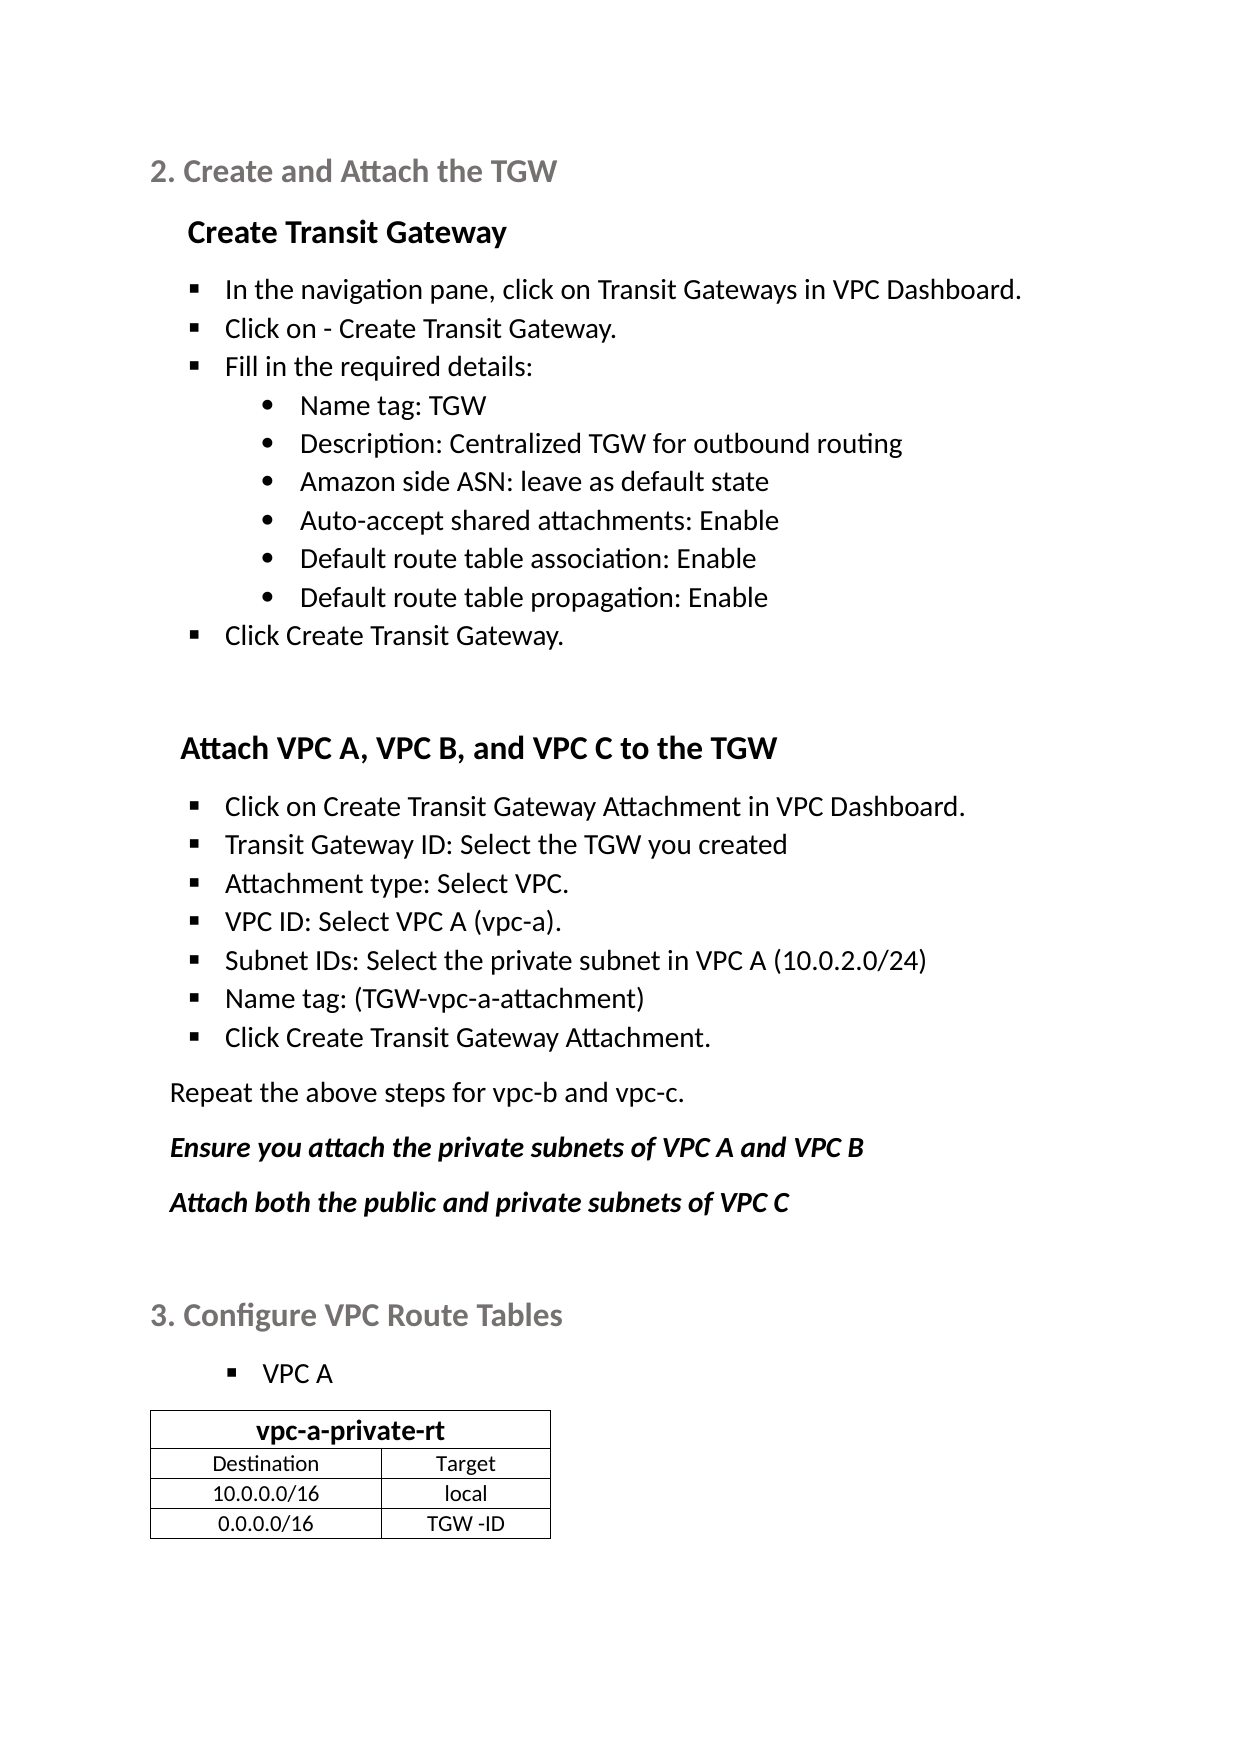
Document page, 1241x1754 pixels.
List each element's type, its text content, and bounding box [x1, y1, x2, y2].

list Default route table propagation: Enable [262, 579, 1090, 614]
table_cell 0.0.0.0/16 [151, 1509, 381, 1537]
table_cell local [382, 1479, 550, 1507]
list Subnet IDs: Select the private subnet in VPC A (10.0.2.0/24) [187, 942, 1090, 977]
table_cell Target [382, 1449, 550, 1477]
list VPC ID: Select VPC A (vpc-a). [187, 903, 1090, 939]
list Name tag: TGW [262, 387, 1090, 422]
list In the navigation pane, click on Transit Gateways in VPC Dashboard. [187, 271, 1090, 307]
list Click Create Transit Gateway. [187, 617, 1090, 653]
list Click on Create Transit Gateway Attachment in VPC Dashboard. [187, 788, 1090, 824]
list Amazon side ASN: leave as default state [262, 463, 1090, 499]
text Create Transit Gateway [150, 211, 1090, 251]
list Attachment type: Select VPC. [187, 865, 1090, 901]
list Transit Gateway ID: Select the TGW you created [187, 826, 1090, 862]
text Attach VPC A, VPC B, and VPC C to the TGW [150, 727, 1090, 768]
list Click Create Transit Gateway Attachment. [187, 1019, 1090, 1054]
list Default route table association: Enable [262, 540, 1090, 576]
text 3. Configure VPC Route Tables [150, 1294, 1090, 1335]
table_cell Destination [151, 1449, 381, 1477]
text Repeat the above steps for vpc-b and vpc-c. [150, 1074, 1090, 1109]
table_cell TGW -ID [382, 1509, 550, 1537]
table_cell 10.0.0.0/16 [151, 1479, 381, 1507]
list Description: Centralized TGW for outbound routing [262, 425, 1090, 461]
text Ensure you attach the private subnets of VPC A and VPC B [150, 1129, 1090, 1164]
list Click on - Create Transit Gateway. [187, 310, 1090, 345]
text 2. Create and Attach the TGW [150, 150, 1090, 191]
text Attach both the public and private subnets of VPC C [150, 1184, 1090, 1219]
list Auto-accept shared attachments: Enable [262, 502, 1090, 537]
list Fill in the required details: [187, 348, 1090, 384]
list Name tag: (TGW-vpc-a-attachment) [187, 980, 1090, 1016]
table_header vpc-a-private-rt [151, 1411, 550, 1447]
list VPC A [225, 1355, 1090, 1390]
